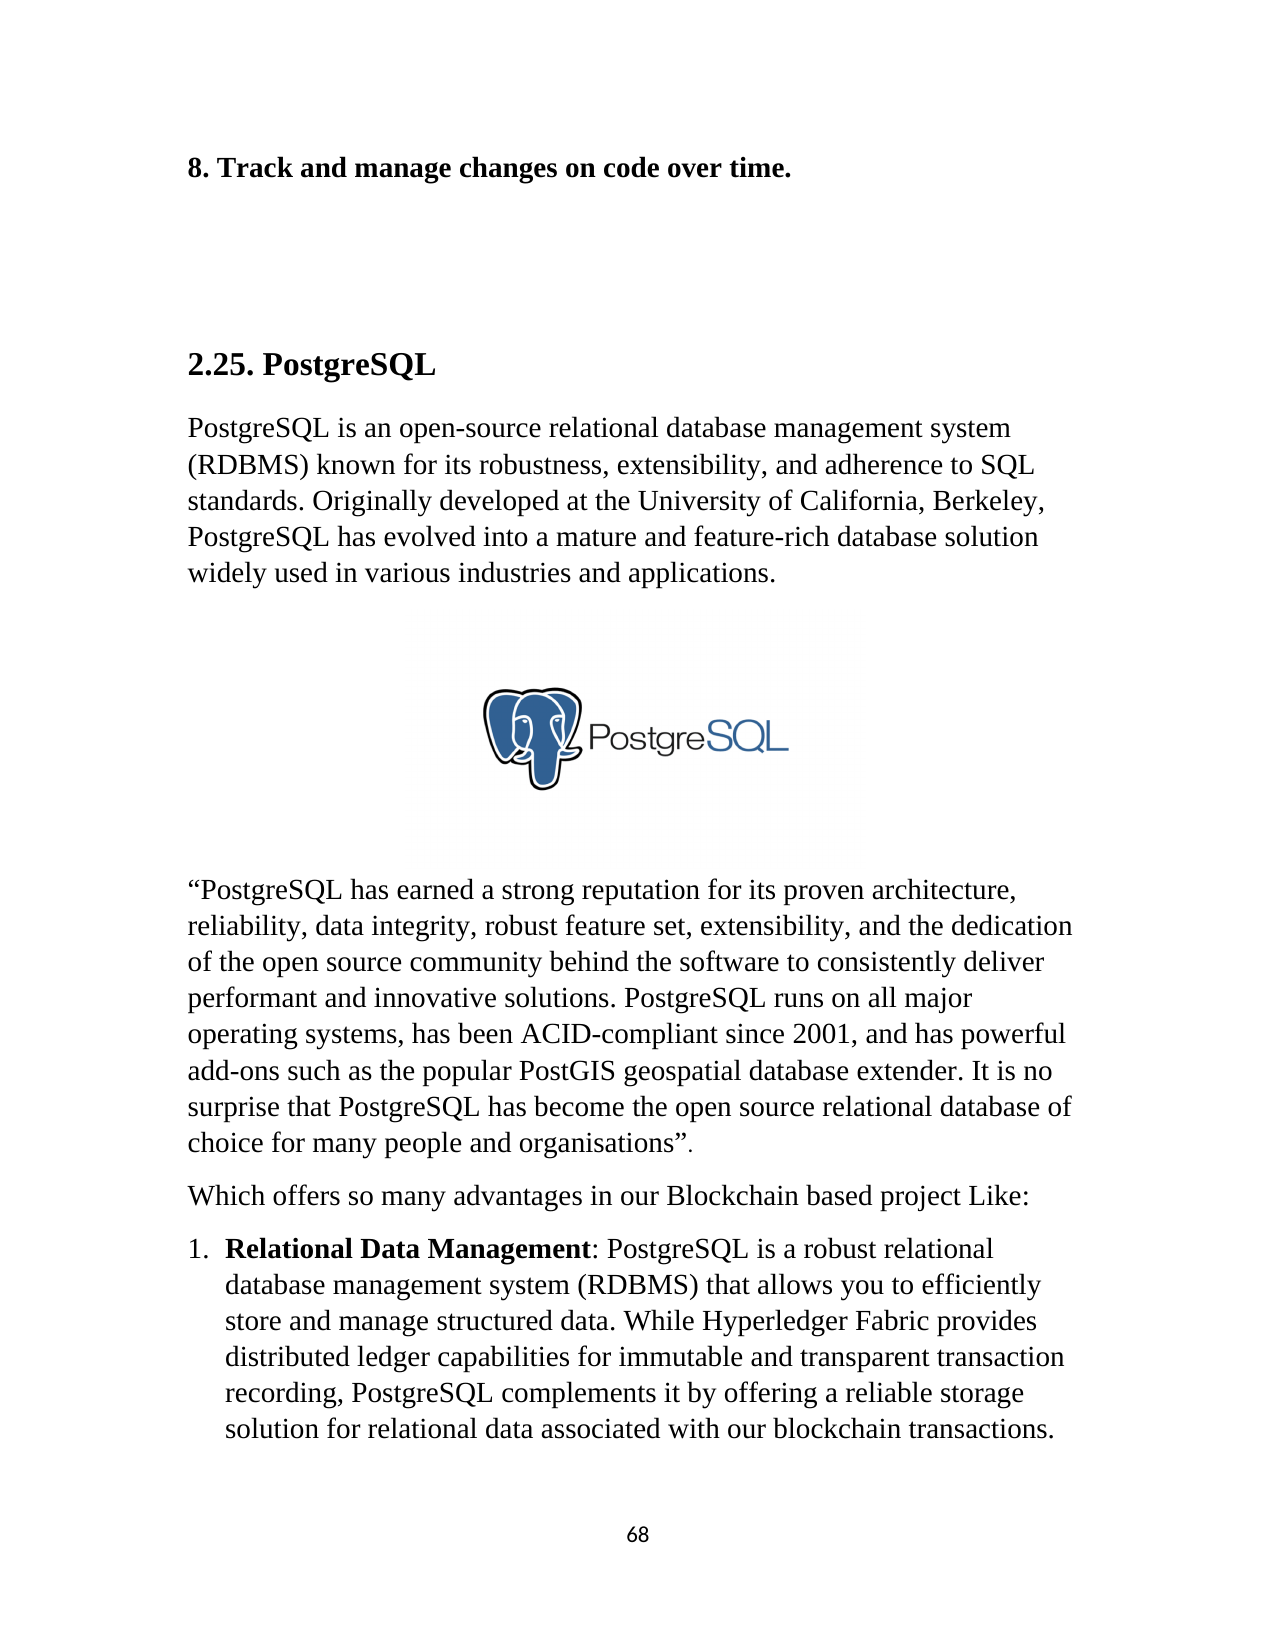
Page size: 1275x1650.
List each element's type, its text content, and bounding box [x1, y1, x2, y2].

text 8. Track and manage changes on code over time. [187, 150, 1087, 183]
text PostgreSQL is an open-source relational database management system (RDBMS) known for its robustness, extensibility, and adherence to SQL standards. Originally developed at the University of California, Berkeley, PostgreSQL has evolved into a mature and feature-rich database solution widely used in various industries and applications. [187, 411, 1087, 589]
list Relational Data Management: PostgreSQL is a robust relational database management system (RDBMS) that allows you to efficiently store and manage structured data. While Hyperledger Fabric provides distributed ledger capabilities for immutable and transparent transaction recording, PostgreSQL complements it by offering a reliable storage solution for relational data associated with our blockchain transactions. [187, 1231, 1087, 1445]
picture [405, 609, 867, 869]
text Which offers so many advantages in our Blockchain based project Like: [187, 1178, 1087, 1211]
subtitle PostgreSQL [187, 344, 1087, 383]
text “PostgreSQL has earned a strong reputation for its proven architecture, reliability, data integrity, robust feature set, extensibility, and the dedication of the open source community behind the software to consistently deliver performant and innovative solutions. PostgreSQL runs on all major operating systems, has been ACID-compliant since 2001, and has powerful add-ons such as the popular PostGIS geospatial database extender. It is no surprise that PostgreSQL has become the open source relational database of choice for many people and organisations”. [187, 872, 1087, 1159]
